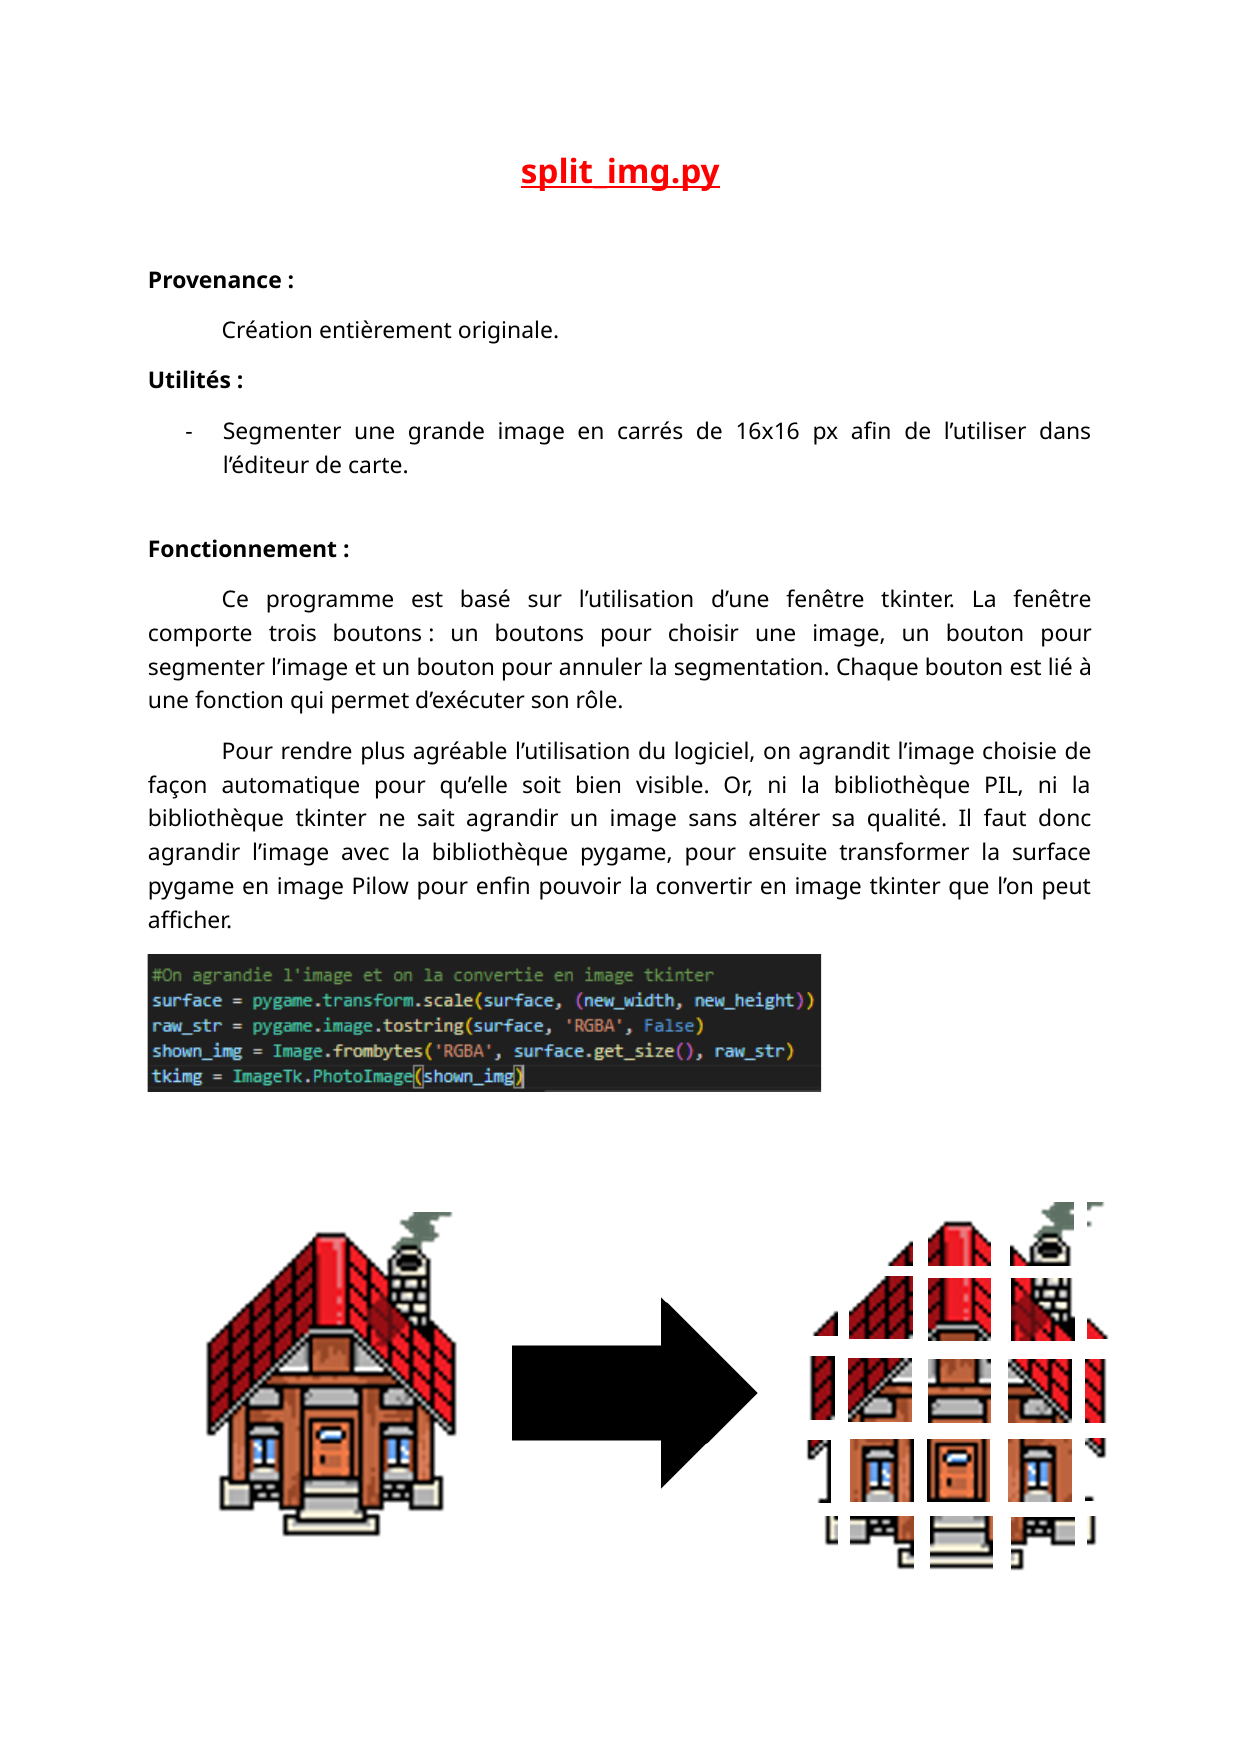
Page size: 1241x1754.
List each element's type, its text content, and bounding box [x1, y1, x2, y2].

text Création entièrement originale. [148, 314, 1093, 345]
text Provenance : [148, 264, 1093, 295]
text Ce programme est basé sur l’utilisation d’une fenêtre tkinter. La fenêtre comporte trois boutons : un boutons pour choisir une image, un bouton pour segmenter l’image et un bouton pour annuler la segmentation. Chaque bouton est lié à une fonction qui permet d’exécuter son rôle. [148, 583, 1093, 716]
text Pour rendre plus agréable l’utilisation du logiciel, on agrandit l’image choisie de façon automatique pour qu’elle soit bien visible. Or, ni la bibliothèque PIL, ni la bibliothèque tkinter ne sait agrandir un image sans altérer sa qualité. Il faut donc agrandir l’image avec la bibliothèque pygame, pour ensuite transformer la surface pygame en image Pilow pour enfin pouvoir la convertir en image tkinter que l’on peut afficher. [148, 735, 1093, 935]
picture [147, 1161, 1139, 1585]
text Fonctionnement : [148, 533, 1093, 564]
text split_img.py [148, 148, 1093, 193]
picture [147, 954, 822, 1092]
list Segmenter une grande image en carrés de 16x16 px afin de l’utiliser dans l’éditeur de carte. [185, 415, 1093, 480]
text Utilités : [148, 364, 1093, 396]
